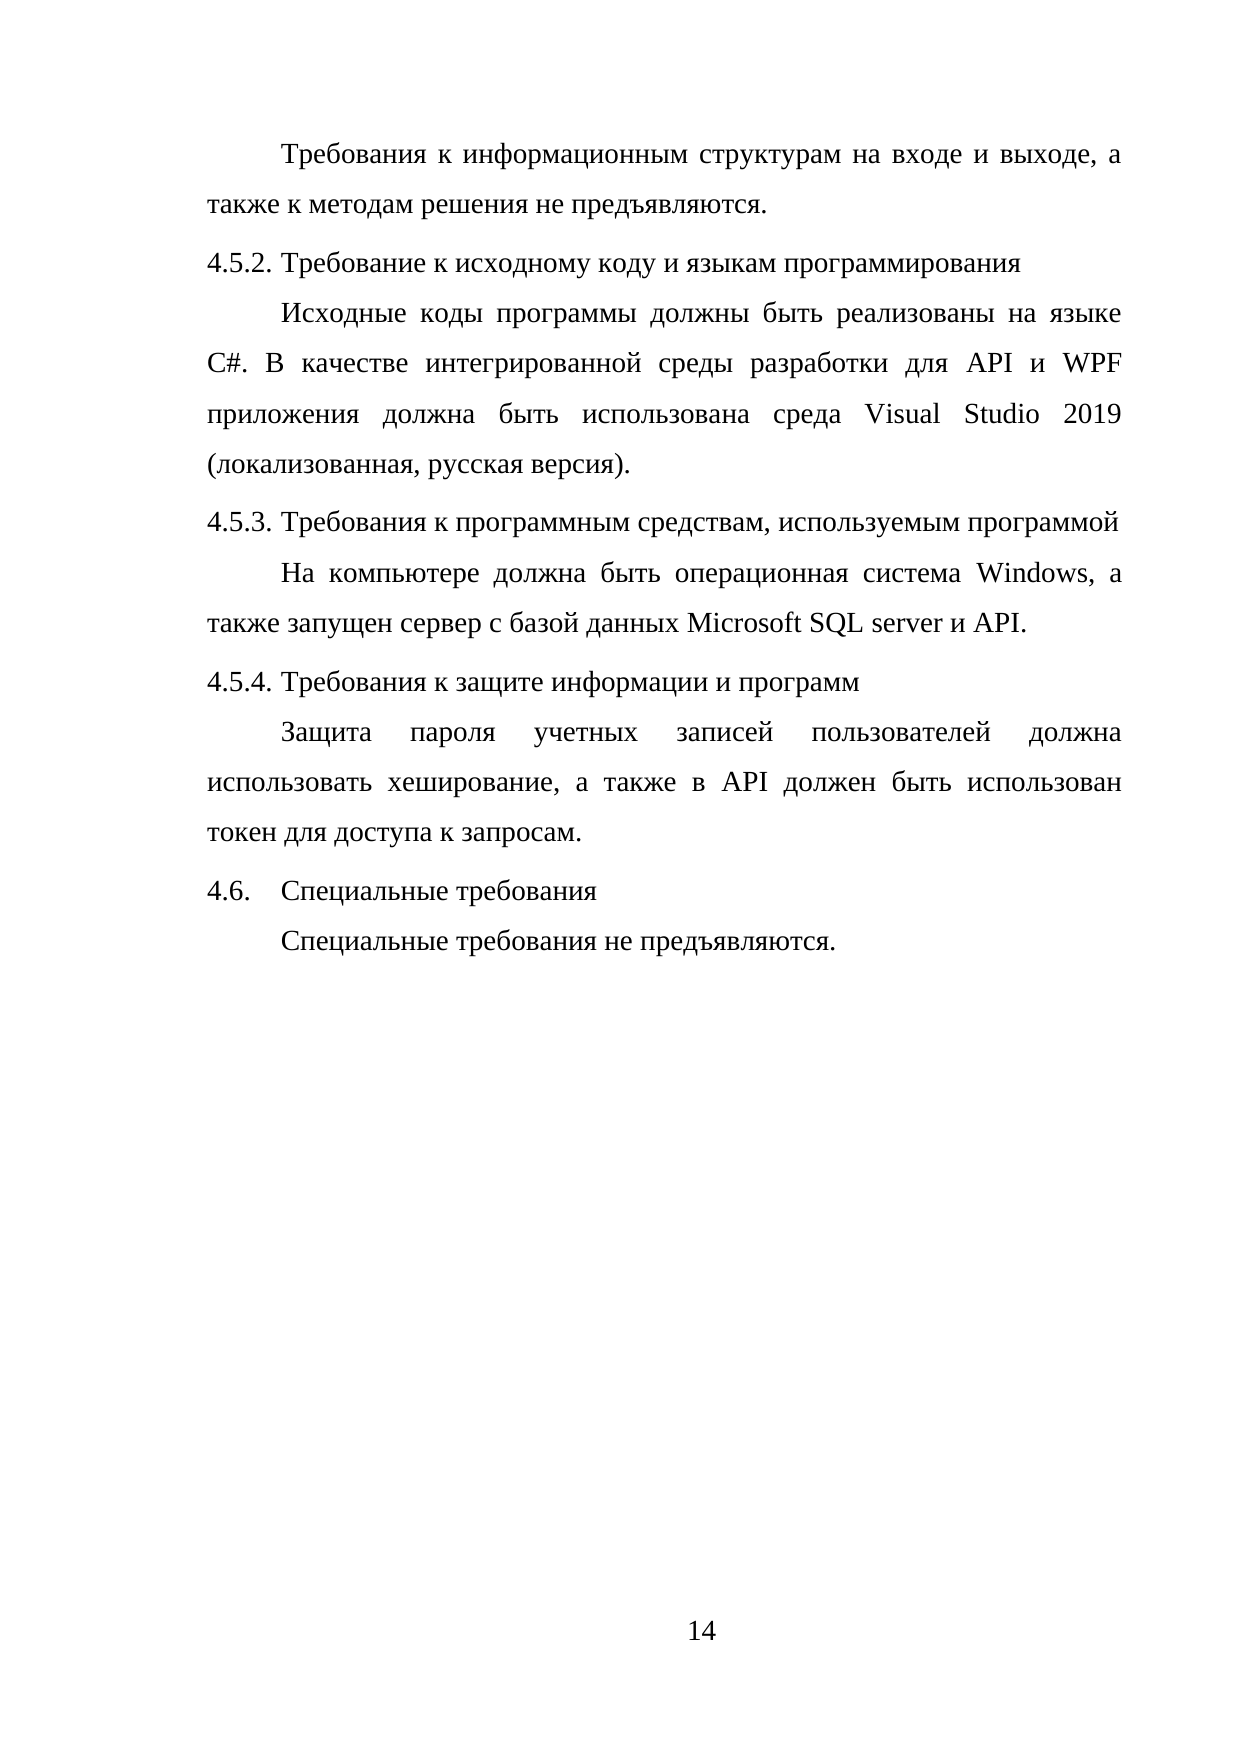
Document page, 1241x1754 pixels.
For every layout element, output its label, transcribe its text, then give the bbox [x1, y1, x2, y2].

text Требования к информационным структурам на входе и выходе, а также к методам решения не предъявляются. [207, 136, 1122, 220]
text На компьютере должна быть операционная система Windows, а также запущен сервер с базой данных Microsoft SQL server и API. [207, 555, 1122, 639]
subtitle Требования к программным средствам, используемым программой [207, 504, 1122, 538]
text Исходные коды программы должны быть реализованы на языке С#. В качестве интегрированной среды разработки для API и WPF приложения должна быть использована среда Visual Studio 2019 (локализованная, русская версия). [207, 295, 1122, 480]
text Защита пароля учетных записей пользователей должна использовать хеширование, а также в API должен быть использован токен для доступа к запросам. [207, 714, 1122, 848]
subtitle Требования к защите информации и программ [207, 664, 1122, 697]
subtitle Требование к исходному коду и языкам программирования [207, 245, 1122, 278]
subtitle Специальные требования [207, 873, 1122, 907]
text Специальные требования не предъявляются. [207, 923, 1122, 957]
